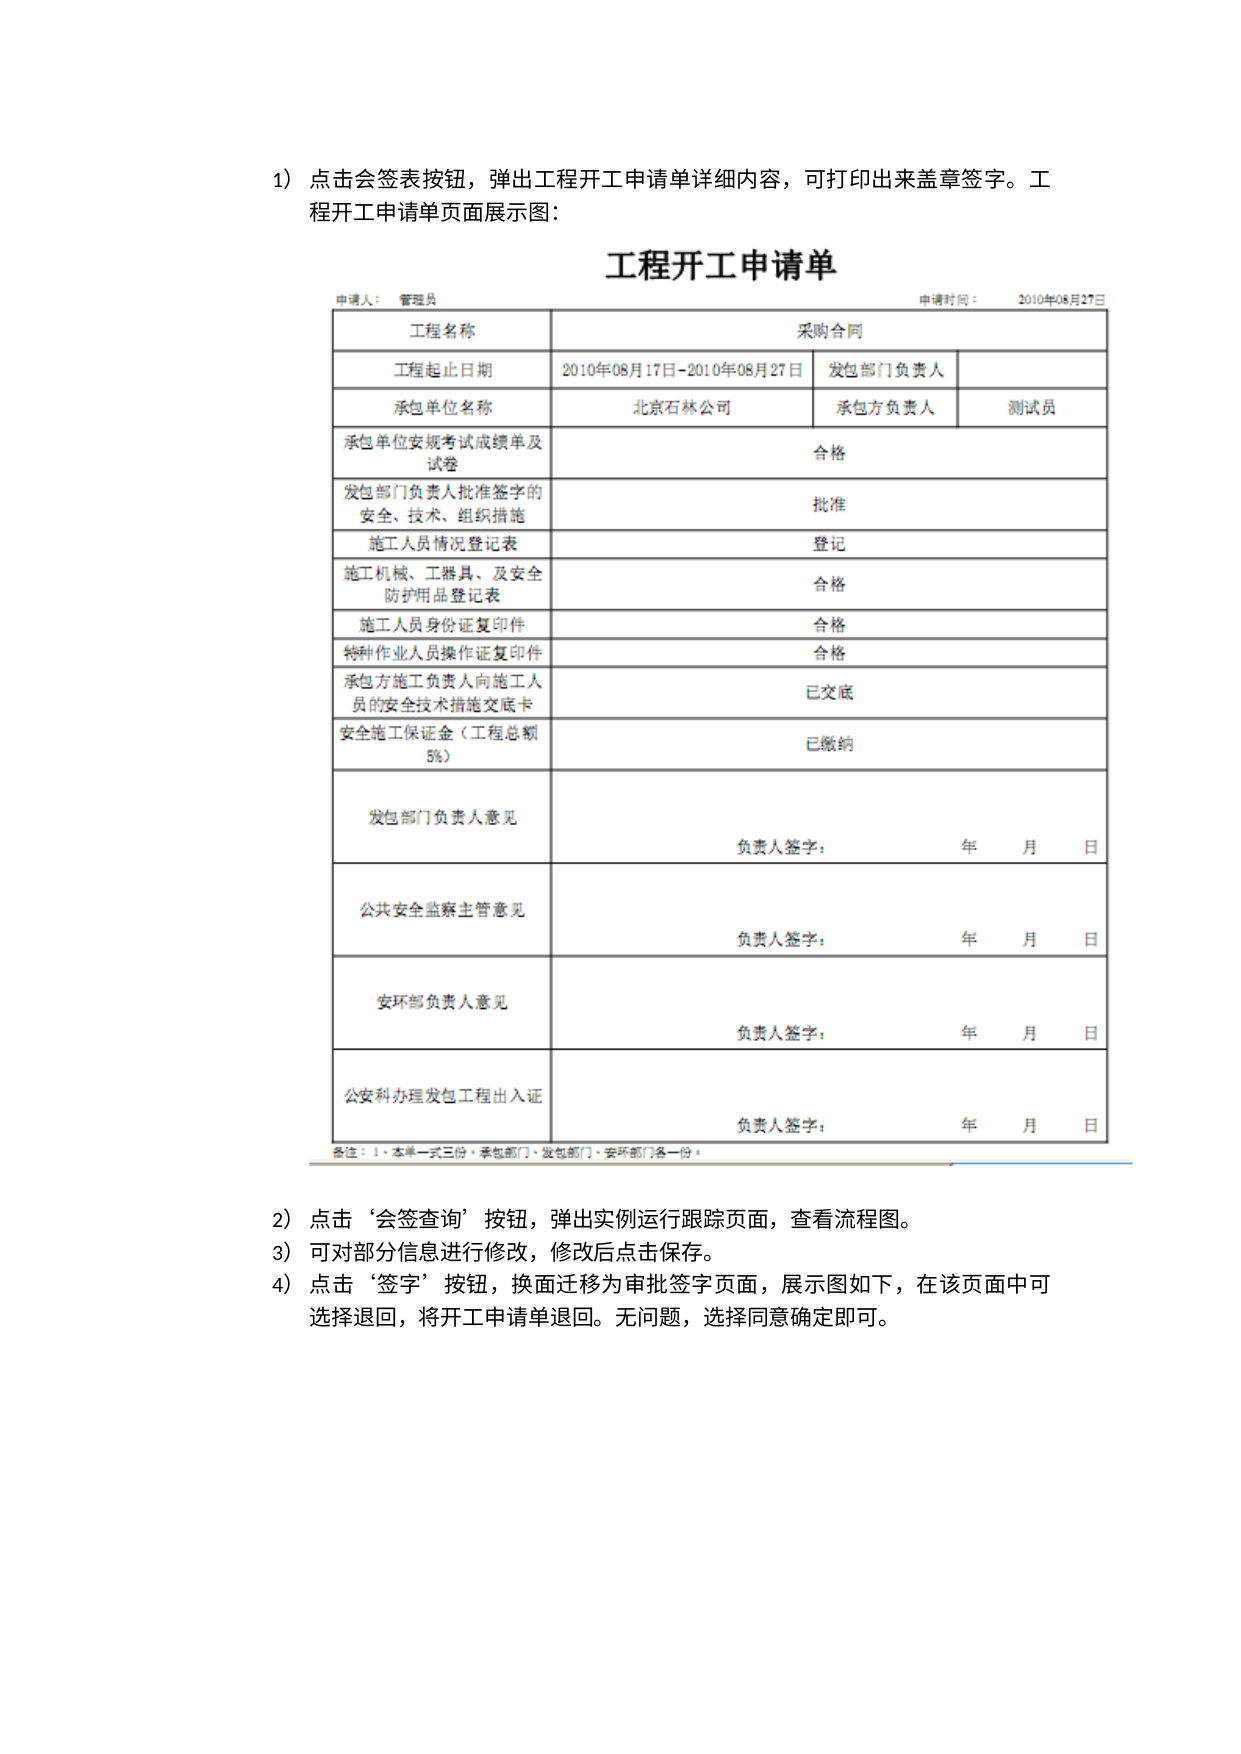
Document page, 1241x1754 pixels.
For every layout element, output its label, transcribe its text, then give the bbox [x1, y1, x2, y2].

list 点击会签表按钮，弹出工程开工申请单详细内容，可打印出来盖章签字。工程开工申请单页面展示图： [272, 162, 1053, 227]
list 点击‘会签查询’按钮，弹出实例运行跟踪页面，查看流程图。 [272, 1202, 1053, 1234]
list 点击‘签字’按钮，换面迁移为审批签字页面，展示图如下，在该页面中可选择退回，将开工申请单退回。无问题，选择同意确定即可。 [272, 1267, 1053, 1332]
list 可对部分信息进行修改，修改后点击保存。 [272, 1234, 1053, 1267]
picture [309, 227, 1133, 1166]
